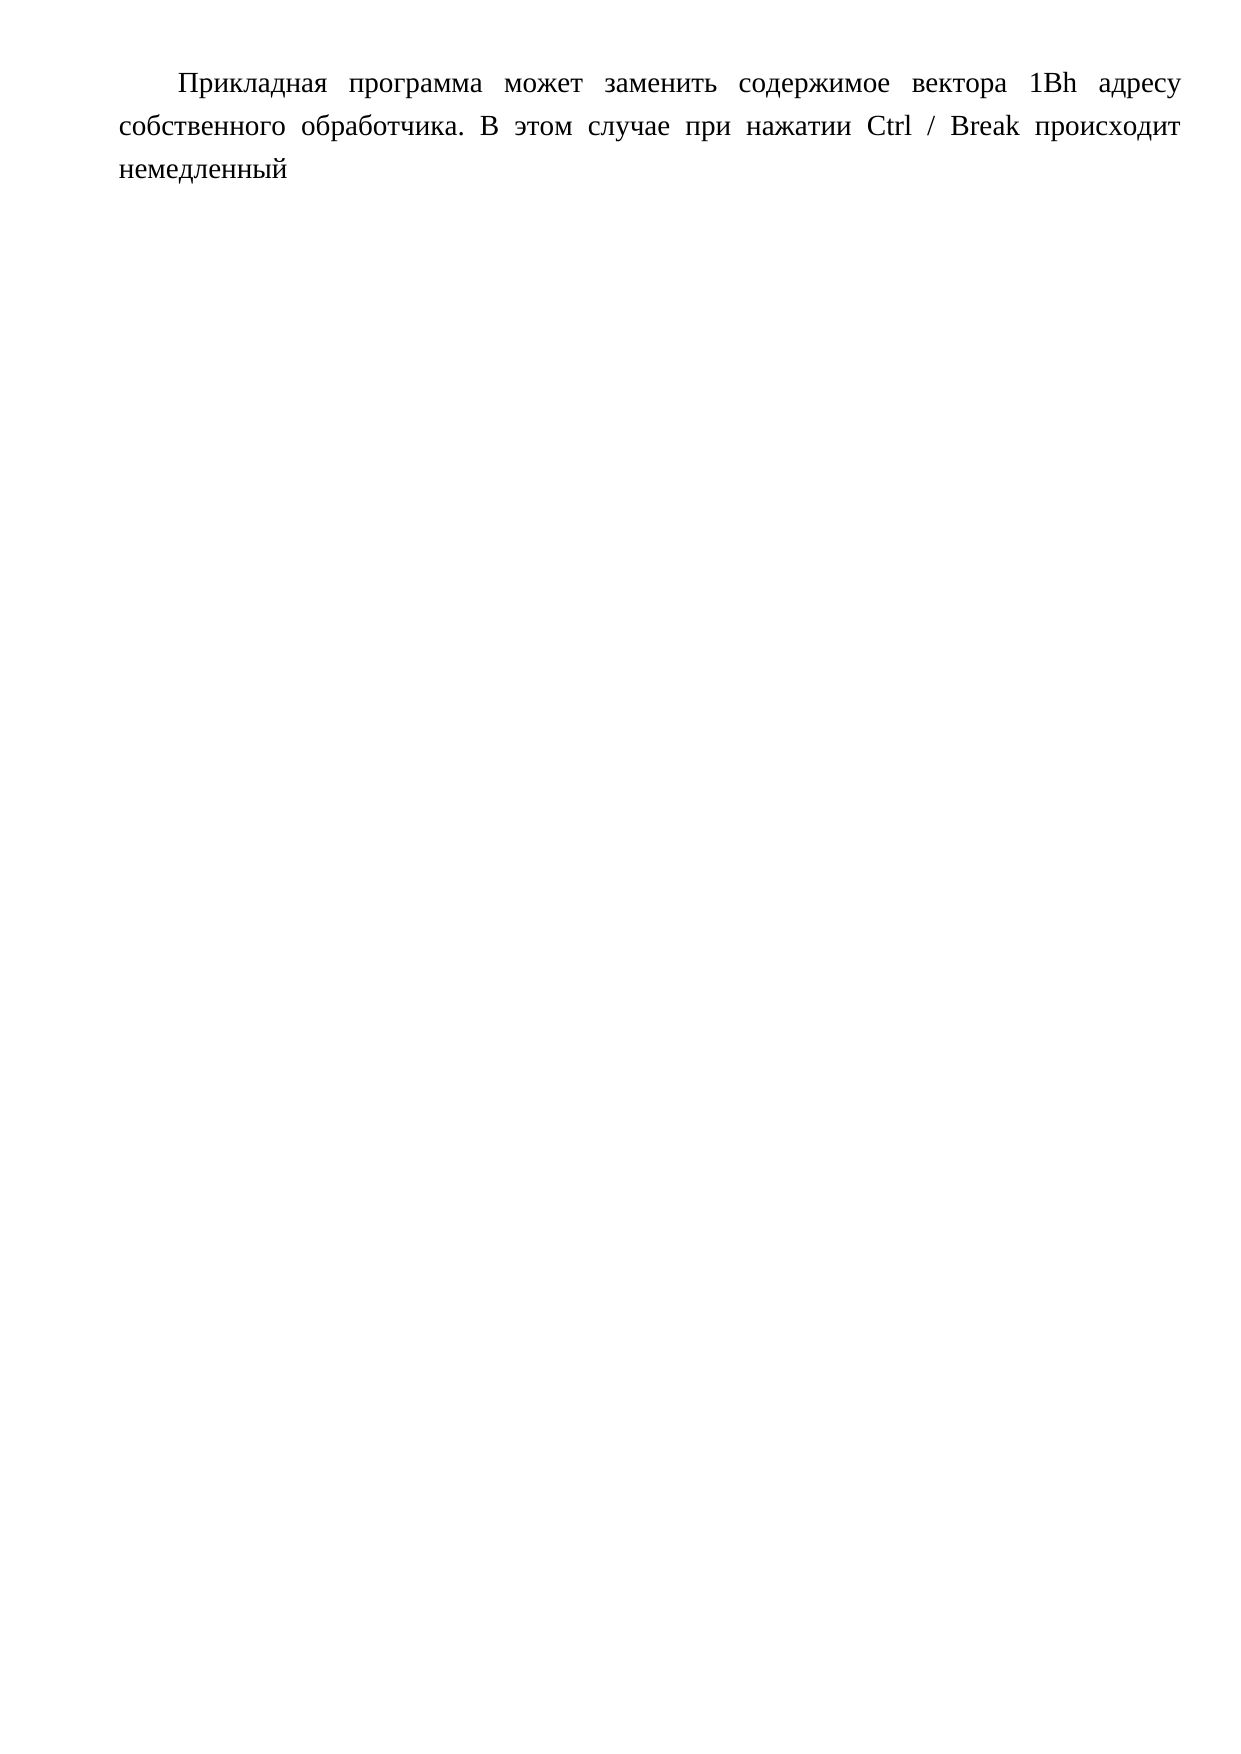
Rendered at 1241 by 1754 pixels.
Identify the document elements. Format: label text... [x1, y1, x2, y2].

text Прикладная программа может заменить содержимое вектора 1Bh адресу собственного обработчика. В этом случае при нажатии Ctrl / Break происходит немедленный [119, 65, 1182, 184]
